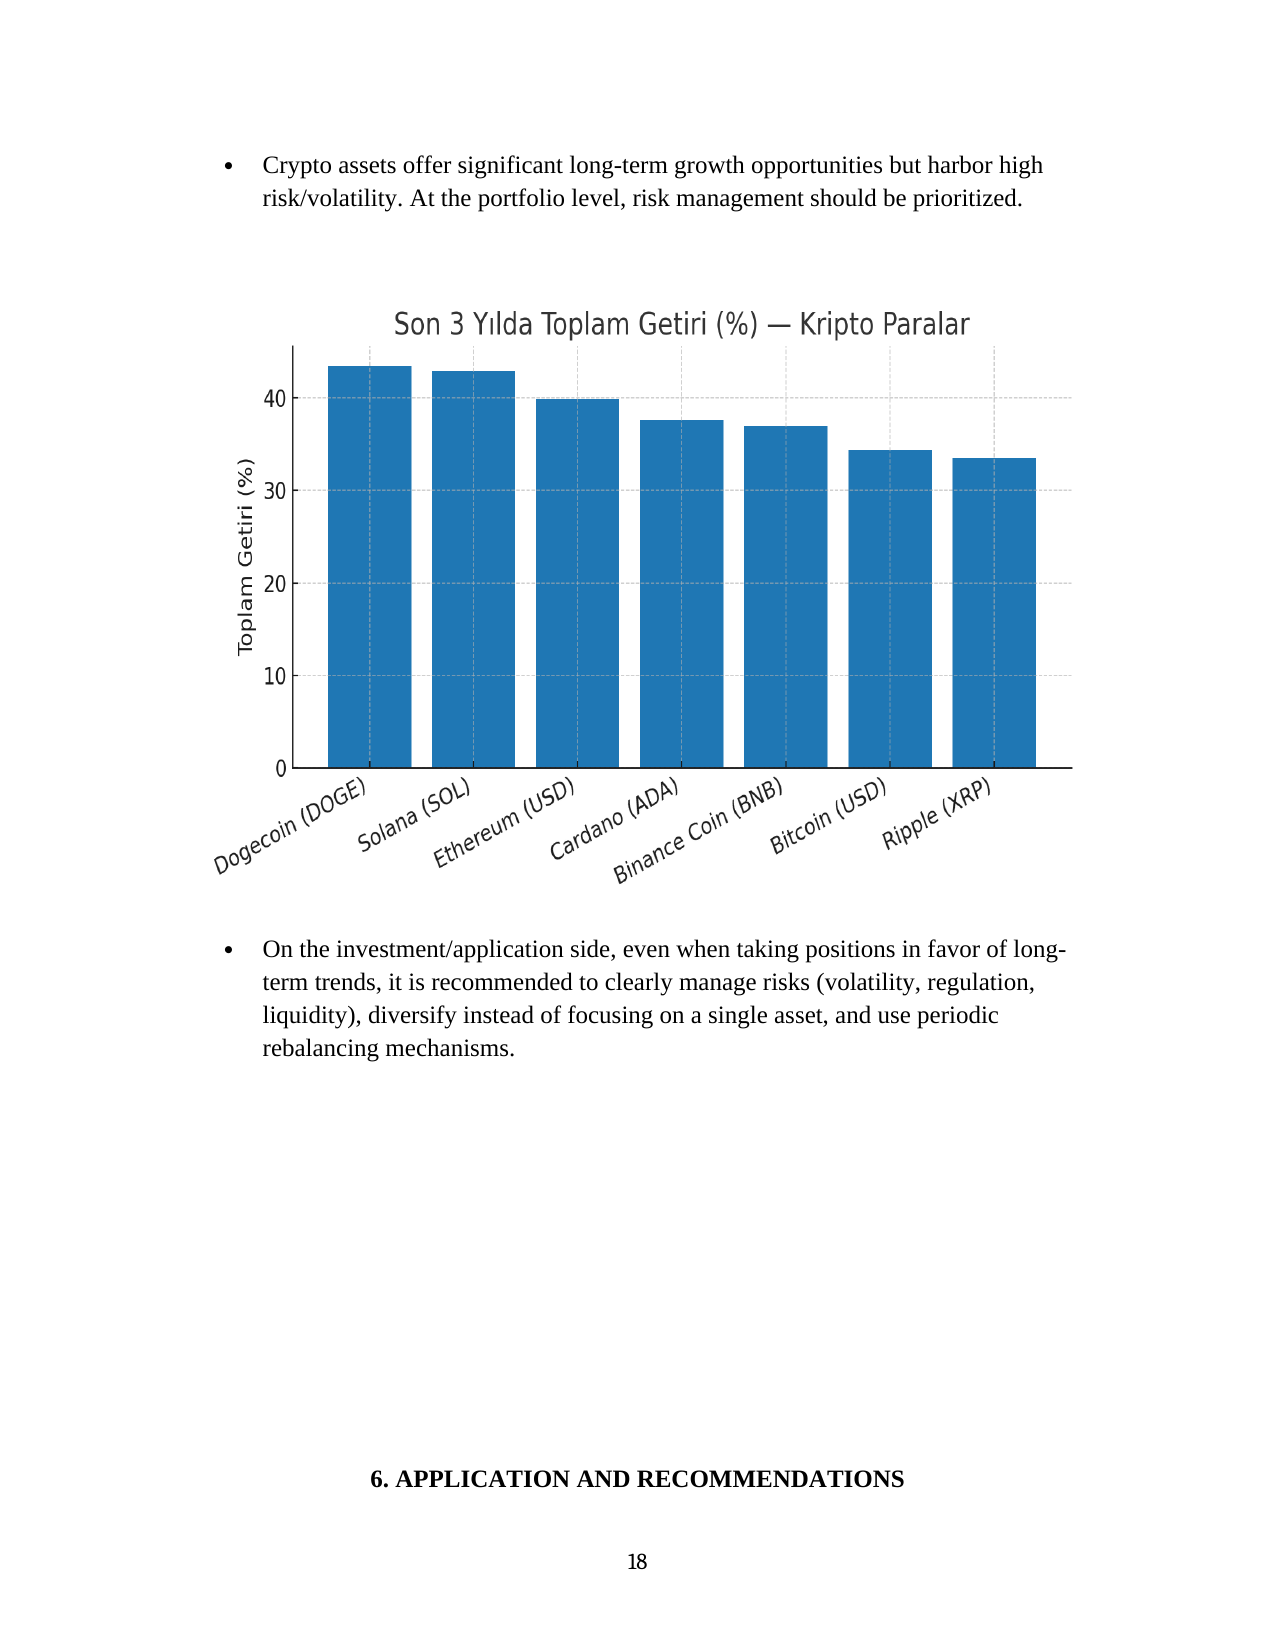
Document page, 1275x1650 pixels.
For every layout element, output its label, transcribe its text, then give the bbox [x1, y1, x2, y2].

text 6. APPLICATION AND RECOMMENDATIONS [187, 1464, 1087, 1492]
picture [187, 290, 1088, 910]
list On the investment/application side, even when taking positions in favor of long-term trends, it is recommended to clearly manage risks (volatility, regulation, liquidity), diversify instead of focusing on a single asset, and use periodic rebalancing mechanisms. [225, 934, 1087, 1062]
list Crypto assets offer significant long-term growth opportunities but harbor high risk/volatility. At the portfolio level, risk management should be prioritized. [225, 150, 1087, 212]
